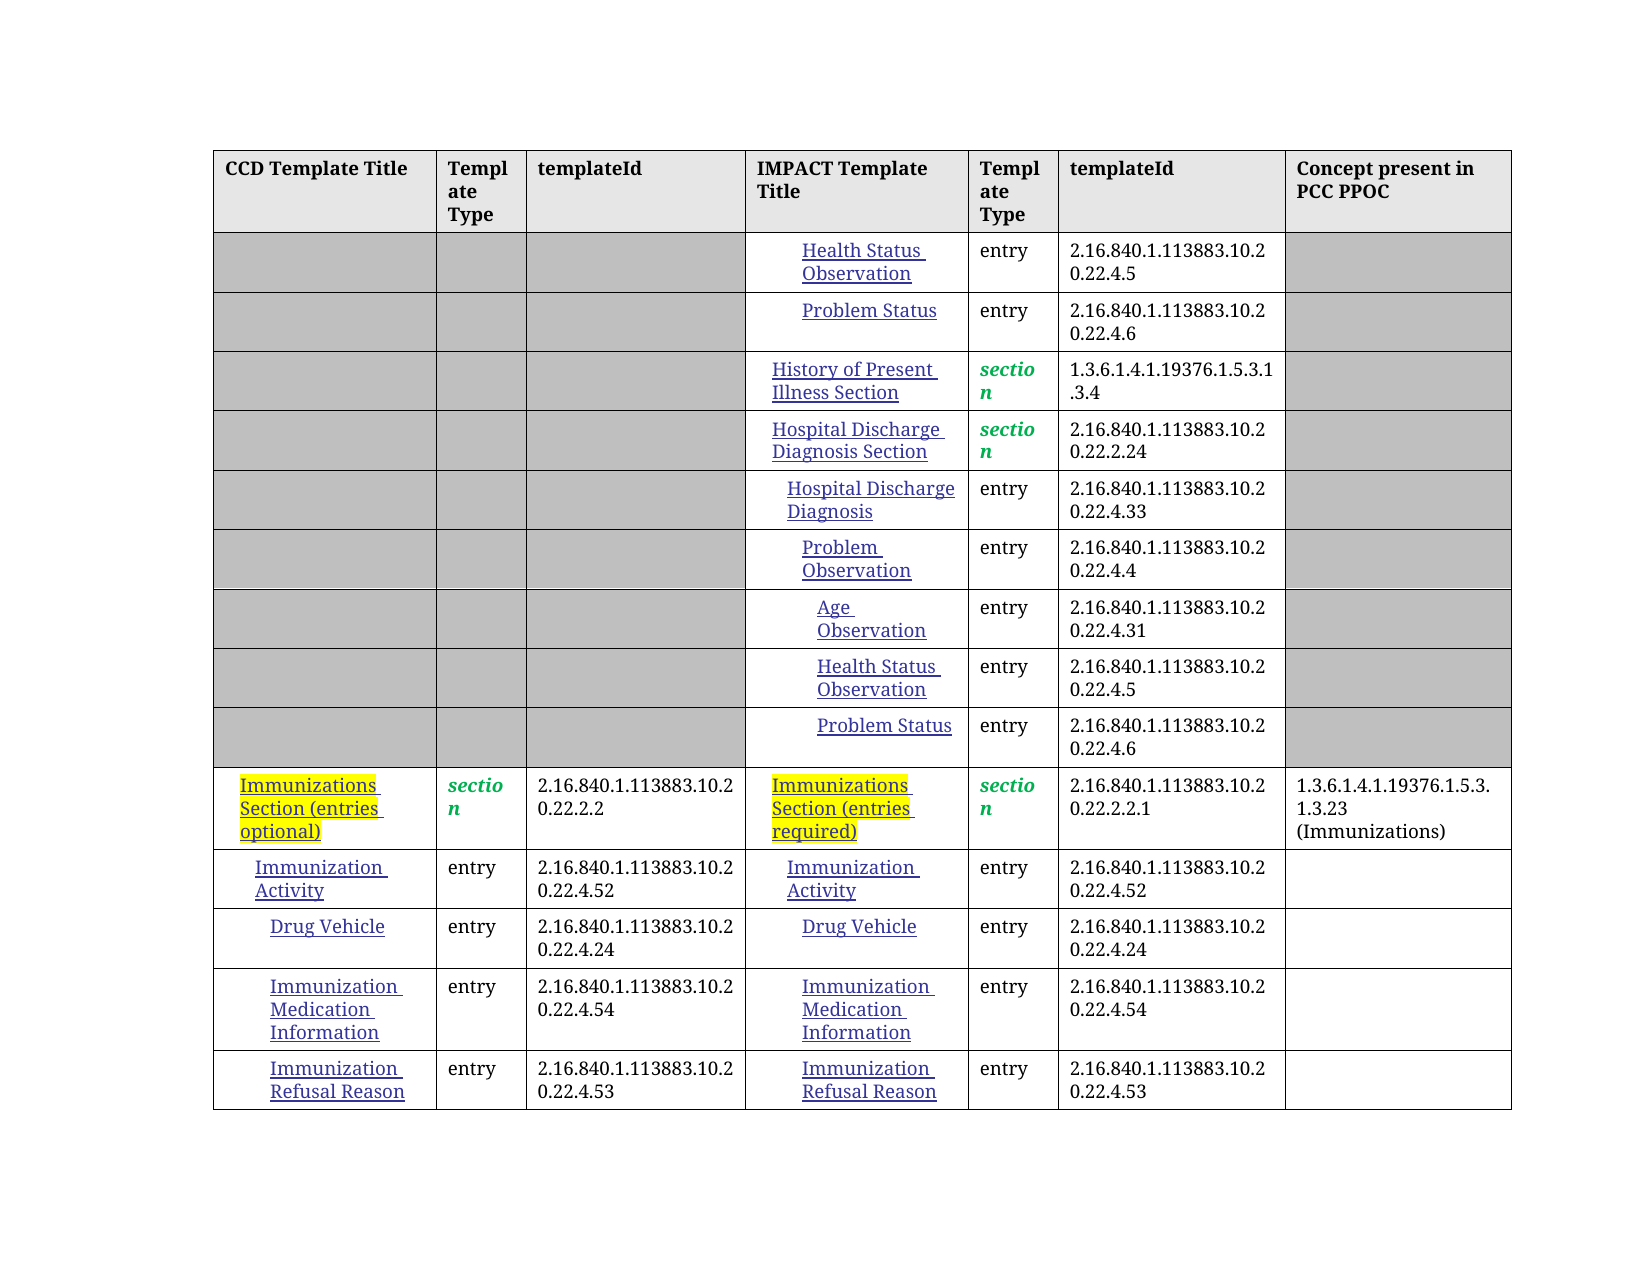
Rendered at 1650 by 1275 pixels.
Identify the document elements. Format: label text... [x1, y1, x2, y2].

table_cell [214, 411, 436, 470]
table_cell 2.16.840.1.113883.10.20.22.4.5 [1059, 649, 1285, 707]
table_cell [214, 530, 436, 588]
table_cell [214, 590, 436, 648]
table_cell Hospital Discharge Diagnosis [746, 471, 968, 529]
table_cell [437, 471, 526, 529]
table_cell Immunization Refusal Reason [214, 1051, 436, 1109]
table_cell Immunization Activity [746, 850, 968, 908]
table_cell Health Status Observation [746, 649, 968, 707]
table_cell [1286, 590, 1511, 648]
table_cell entry [969, 850, 1058, 908]
table_cell entry [437, 850, 526, 908]
table_cell entry [969, 530, 1058, 588]
table_cell [1286, 1051, 1511, 1109]
table_cell Immunization Refusal Reason [746, 1051, 968, 1109]
table_cell History of Present Illness Section [746, 352, 968, 410]
table_cell entry [969, 590, 1058, 648]
table_header templateId [527, 151, 745, 232]
table_header IMPACT Template Title [746, 151, 968, 232]
table_cell [1286, 411, 1511, 470]
table_cell [527, 233, 745, 292]
table_cell [437, 352, 526, 410]
table_cell entry [437, 909, 526, 968]
table_cell Age Observation [746, 590, 968, 648]
table_cell 2.16.840.1.113883.10.20.22.2.2 [527, 768, 745, 849]
table_cell [1286, 909, 1511, 968]
table_cell 2.16.840.1.113883.10.20.22.4.24 [527, 909, 745, 968]
table_header Concept present in PCC PPOC [1286, 151, 1511, 232]
table_cell [1286, 233, 1511, 292]
table_cell 2.16.840.1.113883.10.20.22.4.53 [527, 1051, 745, 1109]
table_cell entry [969, 969, 1058, 1050]
table_cell [527, 471, 745, 529]
table_cell 2.16.840.1.113883.10.20.22.4.53 [1059, 1051, 1285, 1109]
table_cell [527, 352, 745, 410]
table_cell Hospital Discharge Diagnosis Section [746, 411, 968, 470]
table_cell section [969, 768, 1058, 849]
table_cell Problem Status [746, 293, 968, 351]
table_cell 2.16.840.1.113883.10.20.22.4.6 [1059, 293, 1285, 351]
table_cell 2.16.840.1.113883.10.20.22.4.33 [1059, 471, 1285, 529]
table_cell [437, 530, 526, 588]
table_cell Drug Vehicle [214, 909, 436, 968]
table_cell 2.16.840.1.113883.10.20.22.4.5 [1059, 233, 1285, 292]
table_cell 1.3.6.1.4.1.19376.1.5.3.1.3.4 [1059, 352, 1285, 410]
table_cell entry [969, 649, 1058, 707]
table_cell entry [969, 909, 1058, 968]
table_header Template Type [437, 151, 526, 232]
table_cell [437, 708, 526, 767]
table_cell Immunizations Section (entries required) [746, 768, 968, 849]
table_cell [1286, 850, 1511, 908]
table_cell entry [969, 1051, 1058, 1109]
table_cell [437, 649, 526, 707]
table_cell entry [969, 708, 1058, 767]
table_cell [214, 471, 436, 529]
table_cell [527, 590, 745, 648]
table_cell 2.16.840.1.113883.10.20.22.4.4 [1059, 530, 1285, 588]
table_cell [214, 352, 436, 410]
table_cell [527, 530, 745, 588]
table_cell 2.16.840.1.113883.10.20.22.4.52 [1059, 850, 1285, 908]
table_cell [527, 411, 745, 470]
table_cell 2.16.840.1.113883.10.20.22.2.24 [1059, 411, 1285, 470]
table_cell [214, 293, 436, 351]
table_header Template Type [969, 151, 1058, 232]
table_cell Immunization Medication Information [214, 969, 436, 1050]
table_cell entry [969, 293, 1058, 351]
table_cell Problem Status [746, 708, 968, 767]
table_cell [527, 649, 745, 707]
table_cell [1286, 530, 1511, 588]
table_cell Health Status Observation [746, 233, 968, 292]
table_cell section [969, 411, 1058, 470]
table_cell 2.16.840.1.113883.10.20.22.4.52 [527, 850, 745, 908]
table_cell 1.3.6.1.4.1.19376.1.5.3.1.3.23 (Immunizations) [1286, 768, 1511, 849]
table_cell 2.16.840.1.113883.10.20.22.4.24 [1059, 909, 1285, 968]
table_cell entry [969, 471, 1058, 529]
table_cell [1286, 649, 1511, 707]
table_cell Immunization Medication Information [746, 969, 968, 1050]
table_cell [437, 590, 526, 648]
table_cell entry [969, 233, 1058, 292]
table_cell 2.16.840.1.113883.10.20.22.4.31 [1059, 590, 1285, 648]
table_cell [1286, 969, 1511, 1050]
table_cell 2.16.840.1.113883.10.20.22.2.2.1 [1059, 768, 1285, 849]
table_cell [1286, 293, 1511, 351]
table_cell [437, 293, 526, 351]
table_cell [527, 293, 745, 351]
table_cell [437, 411, 526, 470]
table_cell Problem Observation [746, 530, 968, 588]
table_header templateId [1059, 151, 1285, 232]
table_cell Drug Vehicle [746, 909, 968, 968]
table_cell entry [437, 969, 526, 1050]
table_cell entry [437, 1051, 526, 1109]
table_cell 2.16.840.1.113883.10.20.22.4.54 [527, 969, 745, 1050]
table_cell Immunizations Section (entries optional) [214, 768, 436, 849]
table_cell [527, 708, 745, 767]
table_cell [214, 233, 436, 292]
table_cell section [969, 352, 1058, 410]
table_cell [437, 233, 526, 292]
table_cell [214, 649, 436, 707]
table_cell 2.16.840.1.113883.10.20.22.4.6 [1059, 708, 1285, 767]
table_cell [1286, 352, 1511, 410]
table_cell Immunization Activity [214, 850, 436, 908]
table_cell [1286, 471, 1511, 529]
table_cell [214, 708, 436, 767]
table_cell [1286, 708, 1511, 767]
table_cell 2.16.840.1.113883.10.20.22.4.54 [1059, 969, 1285, 1050]
table_cell section [437, 768, 526, 849]
table_header CCD Template Title [214, 151, 436, 232]
